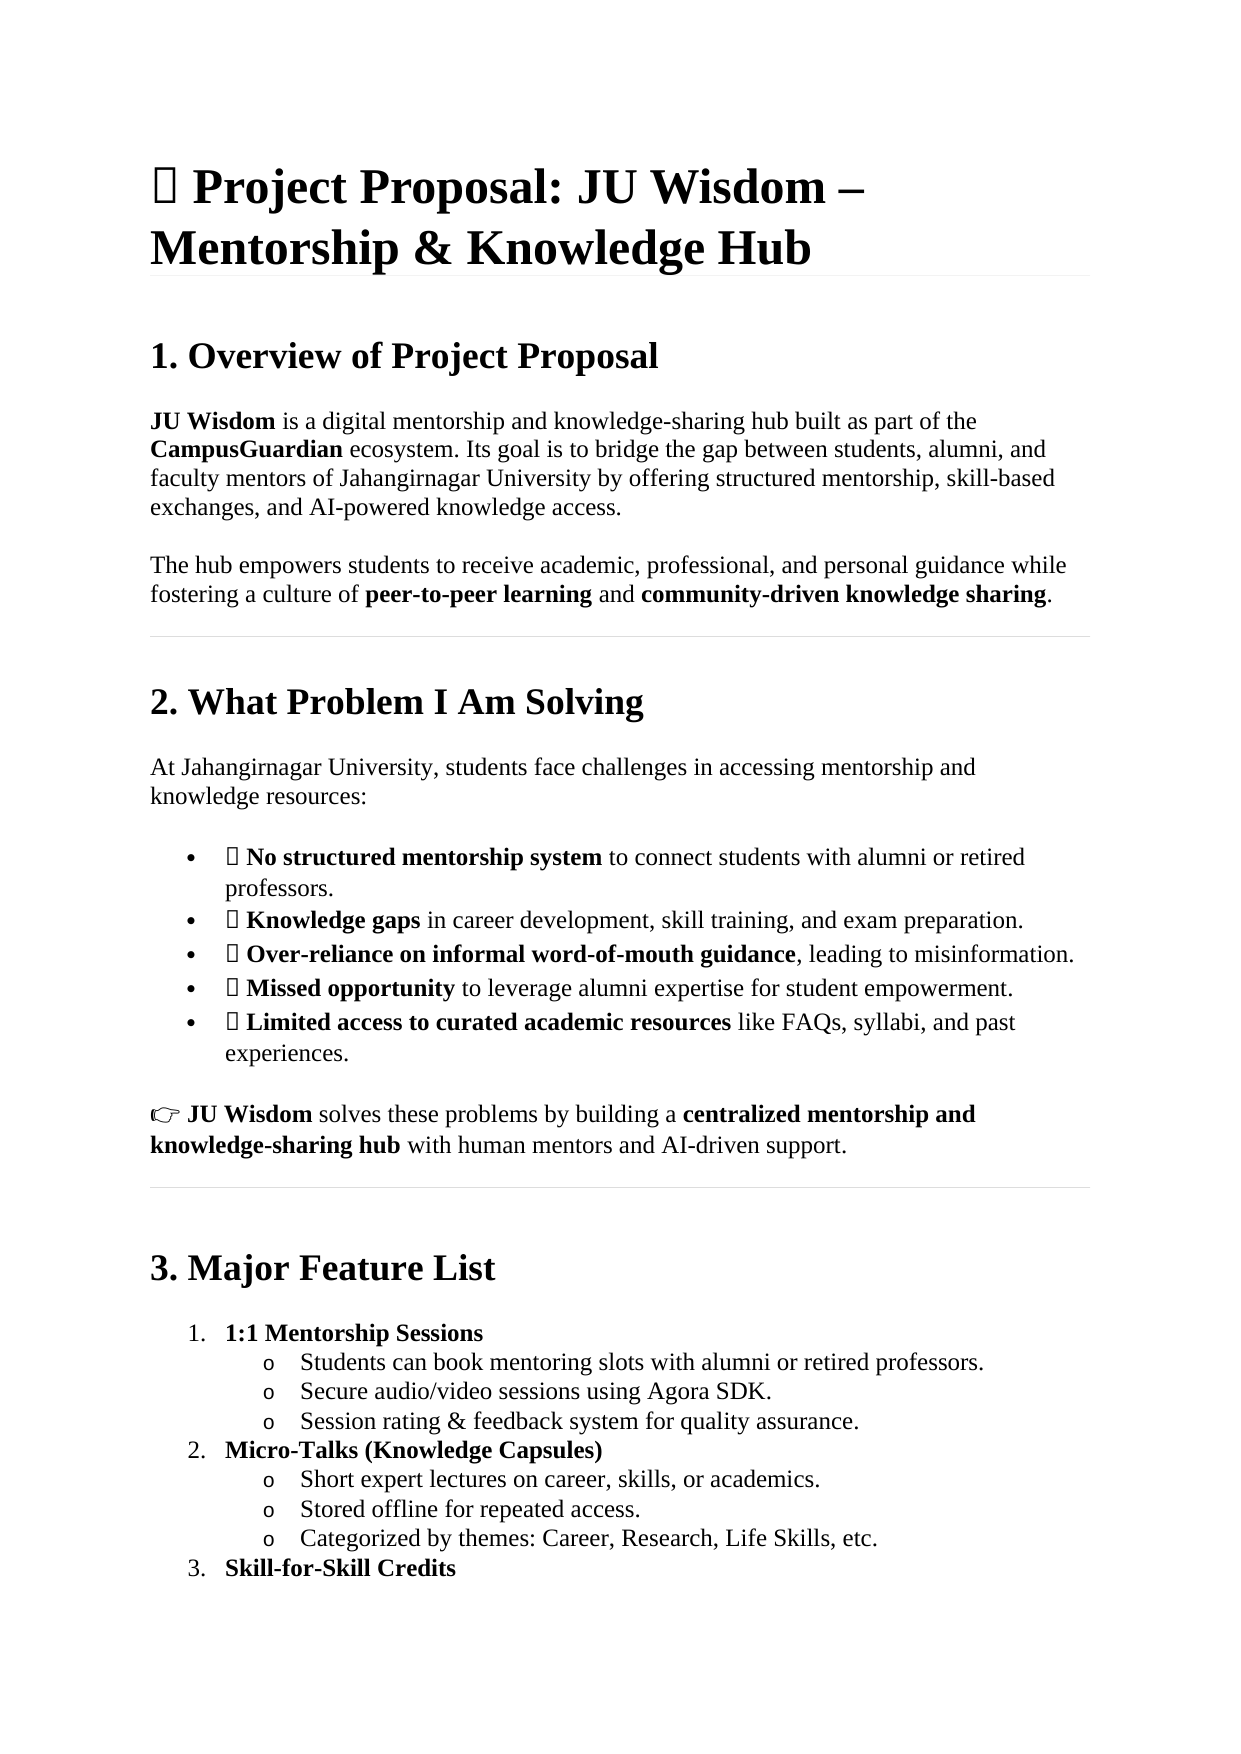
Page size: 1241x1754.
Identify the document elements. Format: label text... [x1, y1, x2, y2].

list ❌ Missed opportunity to leverage alumni expertise for student empowerment. [187, 970, 1090, 1004]
list Short expert lectures on career, skills, or academics. [262, 1464, 1090, 1494]
text JU Wisdom is a digital mentorship and knowledge-sharing hub built as part of the CampusGuardian ecosystem. Its goal is to bridge the gap between students, alumni, and faculty mentors of Jahangirnagar University by offering structured mentorship, skill-based exchanges, and AI-powered knowledge access. [150, 406, 1090, 521]
text 👉 JU Wisdom solves these problems by building a centralized mentorship and knowledge-sharing hub with human mentors and AI-driven support. [150, 1096, 1090, 1158]
list Students can book mentoring slots with alumni or retired professors. [262, 1347, 1090, 1376]
list Session rating & feedback system for quality assurance. [262, 1406, 1090, 1435]
list 1:1 Mentorship Sessions [187, 1318, 1090, 1347]
text At Jahangirnagar University, students face challenges in accessing mentorship and knowledge resources: [150, 752, 1090, 809]
list Skill-for-Skill Credits [187, 1553, 1090, 1582]
list ❌ Over-reliance on informal word-of-mouth guidance, leading to misinformation. [187, 936, 1090, 970]
text The hub empowers students to receive academic, professional, and personal guidance while fostering a culture of peer-to-peer learning and community-driven knowledge sharing. [150, 550, 1090, 607]
text 1. Overview of Project Proposal [150, 333, 1090, 377]
text 3. Major Feature List [150, 1246, 1090, 1289]
list Secure audio/video sessions using Agora SDK. [262, 1376, 1090, 1406]
text 2. What Problem I Am Solving [150, 637, 1090, 723]
list ❌ Limited access to curated academic resources like FAQs, syllabi, and past experiences. [187, 1004, 1090, 1067]
text 📑 Project Proposal: JU Wisdom – Mentorship & Knowledge Hub [150, 150, 1090, 275]
list ❌ Knowledge gaps in career development, skill training, and exam preparation. [187, 902, 1090, 936]
list Categorized by themes: Career, Research, Life Skills, etc. [262, 1523, 1090, 1553]
list Micro-Talks (Knowledge Capsules) [187, 1435, 1090, 1464]
list Stored offline for repeated access. [262, 1494, 1090, 1523]
list ❌ No structured mentorship system to connect students with alumni or retired professors. [187, 839, 1090, 902]
